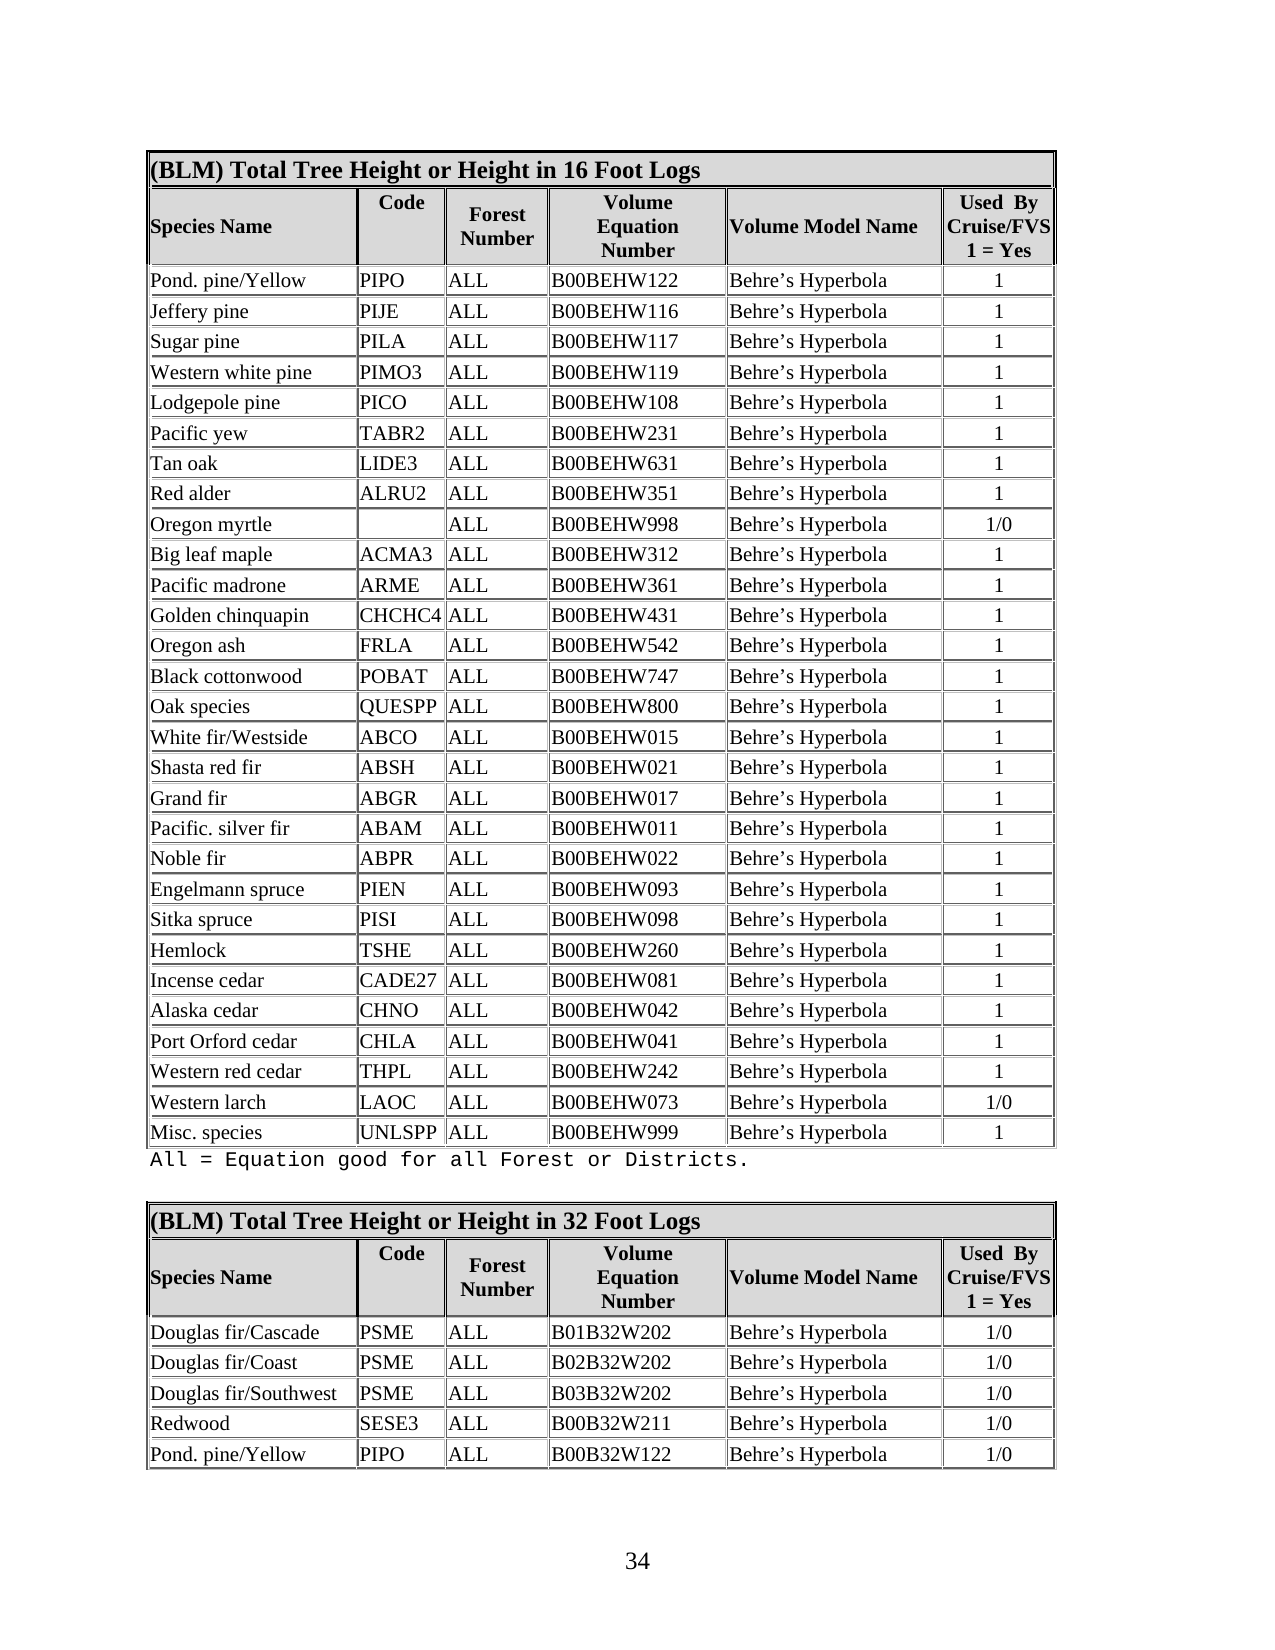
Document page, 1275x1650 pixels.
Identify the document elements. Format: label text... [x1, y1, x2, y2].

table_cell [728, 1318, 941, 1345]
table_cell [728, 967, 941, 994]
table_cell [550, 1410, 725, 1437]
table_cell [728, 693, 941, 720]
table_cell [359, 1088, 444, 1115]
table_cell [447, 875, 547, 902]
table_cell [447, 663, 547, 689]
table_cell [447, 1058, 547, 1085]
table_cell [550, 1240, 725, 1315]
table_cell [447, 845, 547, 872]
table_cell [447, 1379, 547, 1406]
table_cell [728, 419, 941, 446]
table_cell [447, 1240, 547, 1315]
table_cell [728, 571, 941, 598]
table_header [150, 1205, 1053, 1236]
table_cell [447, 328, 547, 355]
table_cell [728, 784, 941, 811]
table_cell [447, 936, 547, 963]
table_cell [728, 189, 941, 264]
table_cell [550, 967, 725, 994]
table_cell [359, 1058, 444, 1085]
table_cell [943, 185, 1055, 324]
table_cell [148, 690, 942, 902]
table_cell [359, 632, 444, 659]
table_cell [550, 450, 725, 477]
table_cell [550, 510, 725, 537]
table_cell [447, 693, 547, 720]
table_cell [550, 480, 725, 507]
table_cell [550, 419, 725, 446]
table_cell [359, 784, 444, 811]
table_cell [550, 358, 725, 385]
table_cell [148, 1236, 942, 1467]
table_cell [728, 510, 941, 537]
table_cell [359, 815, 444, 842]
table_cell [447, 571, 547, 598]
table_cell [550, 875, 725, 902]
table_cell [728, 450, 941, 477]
text All = Equation good for all Forest or Districts. [150, 1149, 1125, 1173]
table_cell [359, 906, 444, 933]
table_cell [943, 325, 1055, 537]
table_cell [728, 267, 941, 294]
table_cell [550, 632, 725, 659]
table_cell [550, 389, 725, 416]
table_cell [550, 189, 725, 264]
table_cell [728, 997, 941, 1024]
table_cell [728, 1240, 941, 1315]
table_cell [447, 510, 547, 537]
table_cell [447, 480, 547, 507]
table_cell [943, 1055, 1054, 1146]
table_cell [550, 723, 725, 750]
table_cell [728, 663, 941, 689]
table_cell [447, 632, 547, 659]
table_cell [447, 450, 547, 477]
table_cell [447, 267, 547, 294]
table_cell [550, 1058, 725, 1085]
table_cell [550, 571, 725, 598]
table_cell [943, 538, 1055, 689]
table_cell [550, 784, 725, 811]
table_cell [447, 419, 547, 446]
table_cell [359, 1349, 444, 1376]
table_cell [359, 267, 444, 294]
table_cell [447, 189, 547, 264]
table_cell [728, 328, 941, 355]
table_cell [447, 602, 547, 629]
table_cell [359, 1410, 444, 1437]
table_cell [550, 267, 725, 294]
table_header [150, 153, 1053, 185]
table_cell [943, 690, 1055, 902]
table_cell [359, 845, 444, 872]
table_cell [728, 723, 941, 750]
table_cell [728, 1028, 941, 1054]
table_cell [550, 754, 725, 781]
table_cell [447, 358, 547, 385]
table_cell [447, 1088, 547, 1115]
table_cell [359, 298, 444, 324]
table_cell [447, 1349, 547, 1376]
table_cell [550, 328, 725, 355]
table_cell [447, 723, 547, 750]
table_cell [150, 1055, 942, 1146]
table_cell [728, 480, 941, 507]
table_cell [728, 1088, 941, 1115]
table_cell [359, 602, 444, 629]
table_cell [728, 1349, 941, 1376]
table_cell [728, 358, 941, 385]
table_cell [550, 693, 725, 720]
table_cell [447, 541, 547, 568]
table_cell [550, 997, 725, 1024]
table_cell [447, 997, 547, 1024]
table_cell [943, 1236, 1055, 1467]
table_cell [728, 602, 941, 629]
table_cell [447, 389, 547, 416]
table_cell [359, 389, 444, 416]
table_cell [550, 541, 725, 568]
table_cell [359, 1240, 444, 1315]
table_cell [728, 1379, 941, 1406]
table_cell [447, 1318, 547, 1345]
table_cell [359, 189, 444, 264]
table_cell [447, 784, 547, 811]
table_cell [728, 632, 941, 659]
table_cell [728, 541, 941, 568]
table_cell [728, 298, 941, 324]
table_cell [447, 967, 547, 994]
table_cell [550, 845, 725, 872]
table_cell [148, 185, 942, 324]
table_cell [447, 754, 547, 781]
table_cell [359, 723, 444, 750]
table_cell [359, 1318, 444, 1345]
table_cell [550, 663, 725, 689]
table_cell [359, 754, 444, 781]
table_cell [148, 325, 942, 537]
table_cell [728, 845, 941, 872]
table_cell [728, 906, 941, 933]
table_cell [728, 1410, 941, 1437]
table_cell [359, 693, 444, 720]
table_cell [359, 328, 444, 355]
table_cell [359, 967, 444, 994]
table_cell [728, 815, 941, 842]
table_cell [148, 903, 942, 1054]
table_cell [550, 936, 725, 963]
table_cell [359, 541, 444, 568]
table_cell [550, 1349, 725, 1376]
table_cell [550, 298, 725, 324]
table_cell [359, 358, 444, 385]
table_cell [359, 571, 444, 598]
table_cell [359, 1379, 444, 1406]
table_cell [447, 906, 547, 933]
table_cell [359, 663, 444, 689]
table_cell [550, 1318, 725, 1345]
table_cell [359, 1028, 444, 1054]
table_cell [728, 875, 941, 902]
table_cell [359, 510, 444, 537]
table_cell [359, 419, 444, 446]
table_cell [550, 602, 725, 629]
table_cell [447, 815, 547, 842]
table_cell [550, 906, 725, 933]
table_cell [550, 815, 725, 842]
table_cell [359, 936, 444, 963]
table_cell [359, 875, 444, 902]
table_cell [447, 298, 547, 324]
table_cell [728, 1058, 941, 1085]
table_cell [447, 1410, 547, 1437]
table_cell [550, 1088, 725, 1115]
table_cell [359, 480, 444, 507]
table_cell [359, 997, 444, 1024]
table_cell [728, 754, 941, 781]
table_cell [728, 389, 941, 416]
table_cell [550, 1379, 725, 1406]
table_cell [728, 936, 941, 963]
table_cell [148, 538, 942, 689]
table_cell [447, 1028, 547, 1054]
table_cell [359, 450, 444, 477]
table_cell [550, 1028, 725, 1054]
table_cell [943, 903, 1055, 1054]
